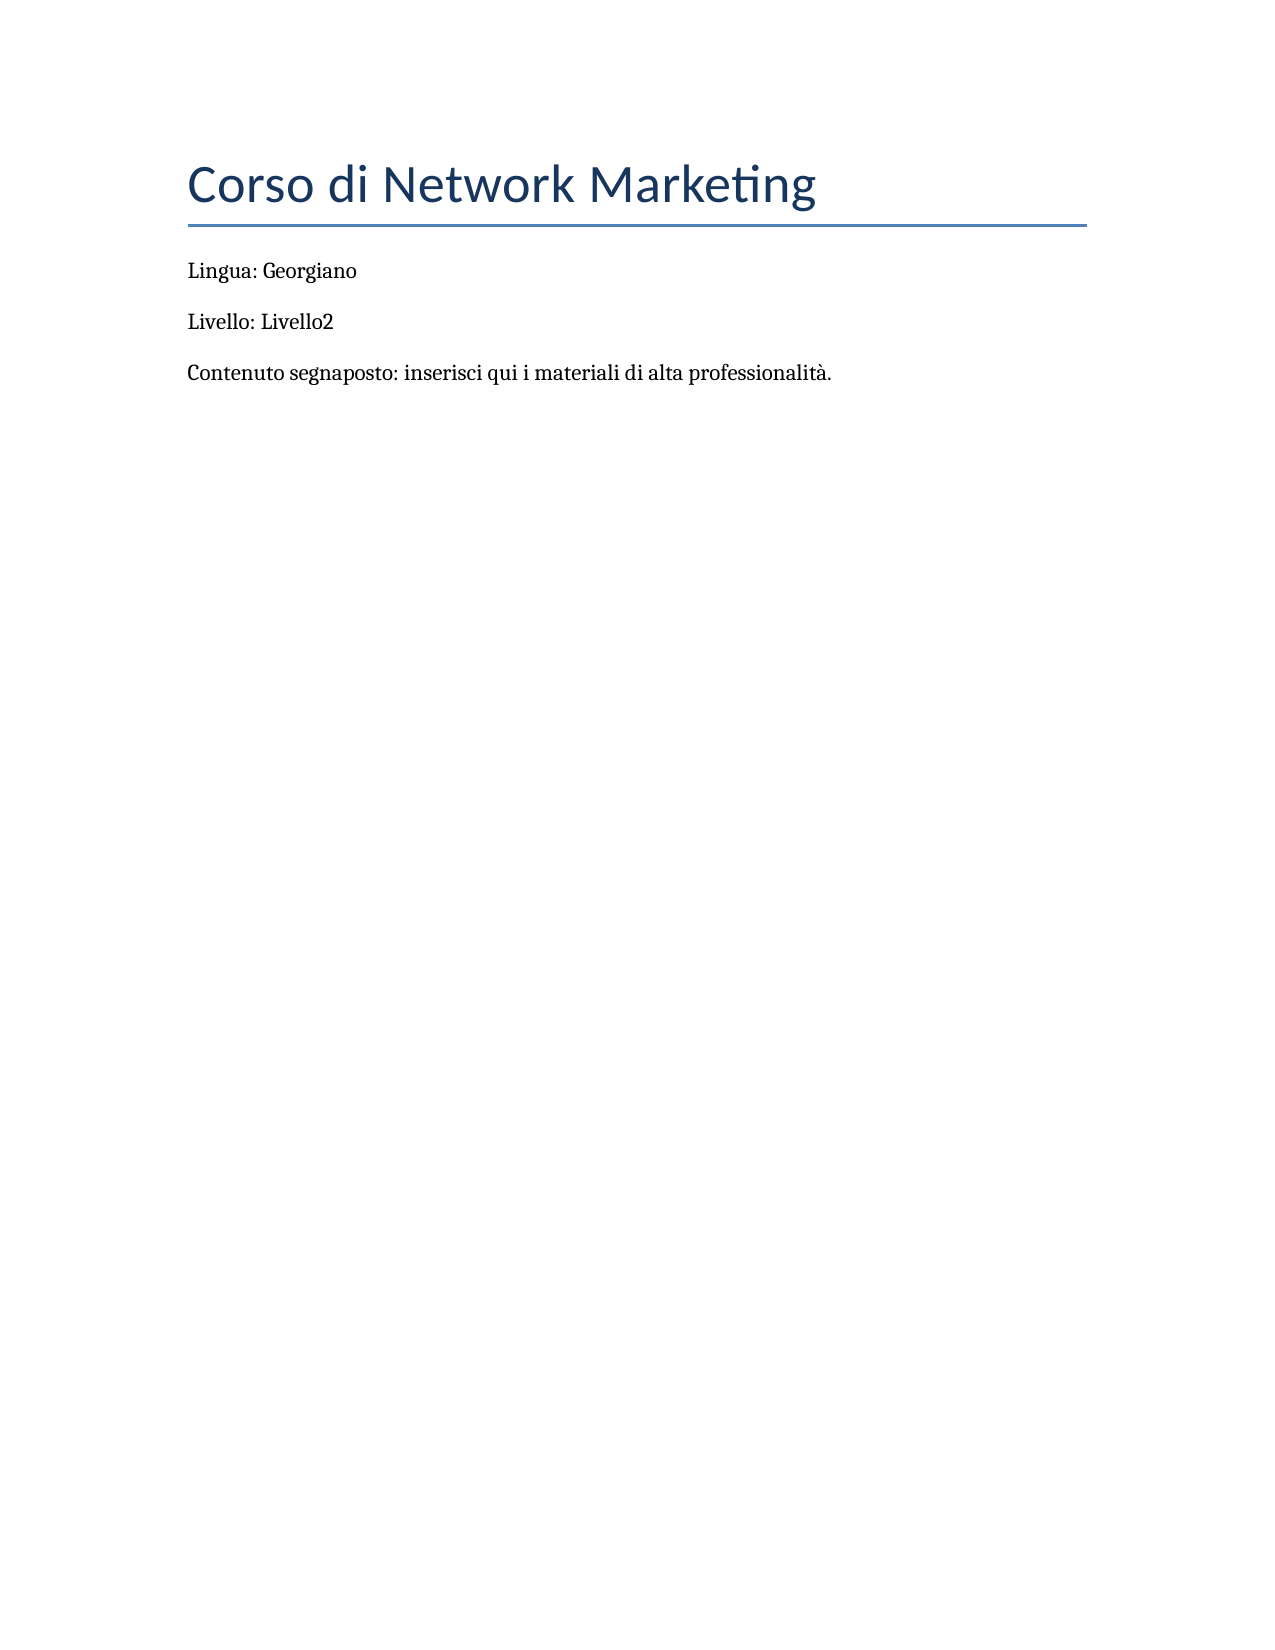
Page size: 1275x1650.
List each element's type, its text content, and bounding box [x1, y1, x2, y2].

text Contenuto segnaposto: inserisci qui i materiali di alta professionalità. [187, 360, 1087, 386]
title Corso di Network Marketing [187, 150, 1087, 227]
text Livello: Livello2 [187, 309, 1087, 335]
text Lingua: Georgiano [187, 258, 1087, 284]
